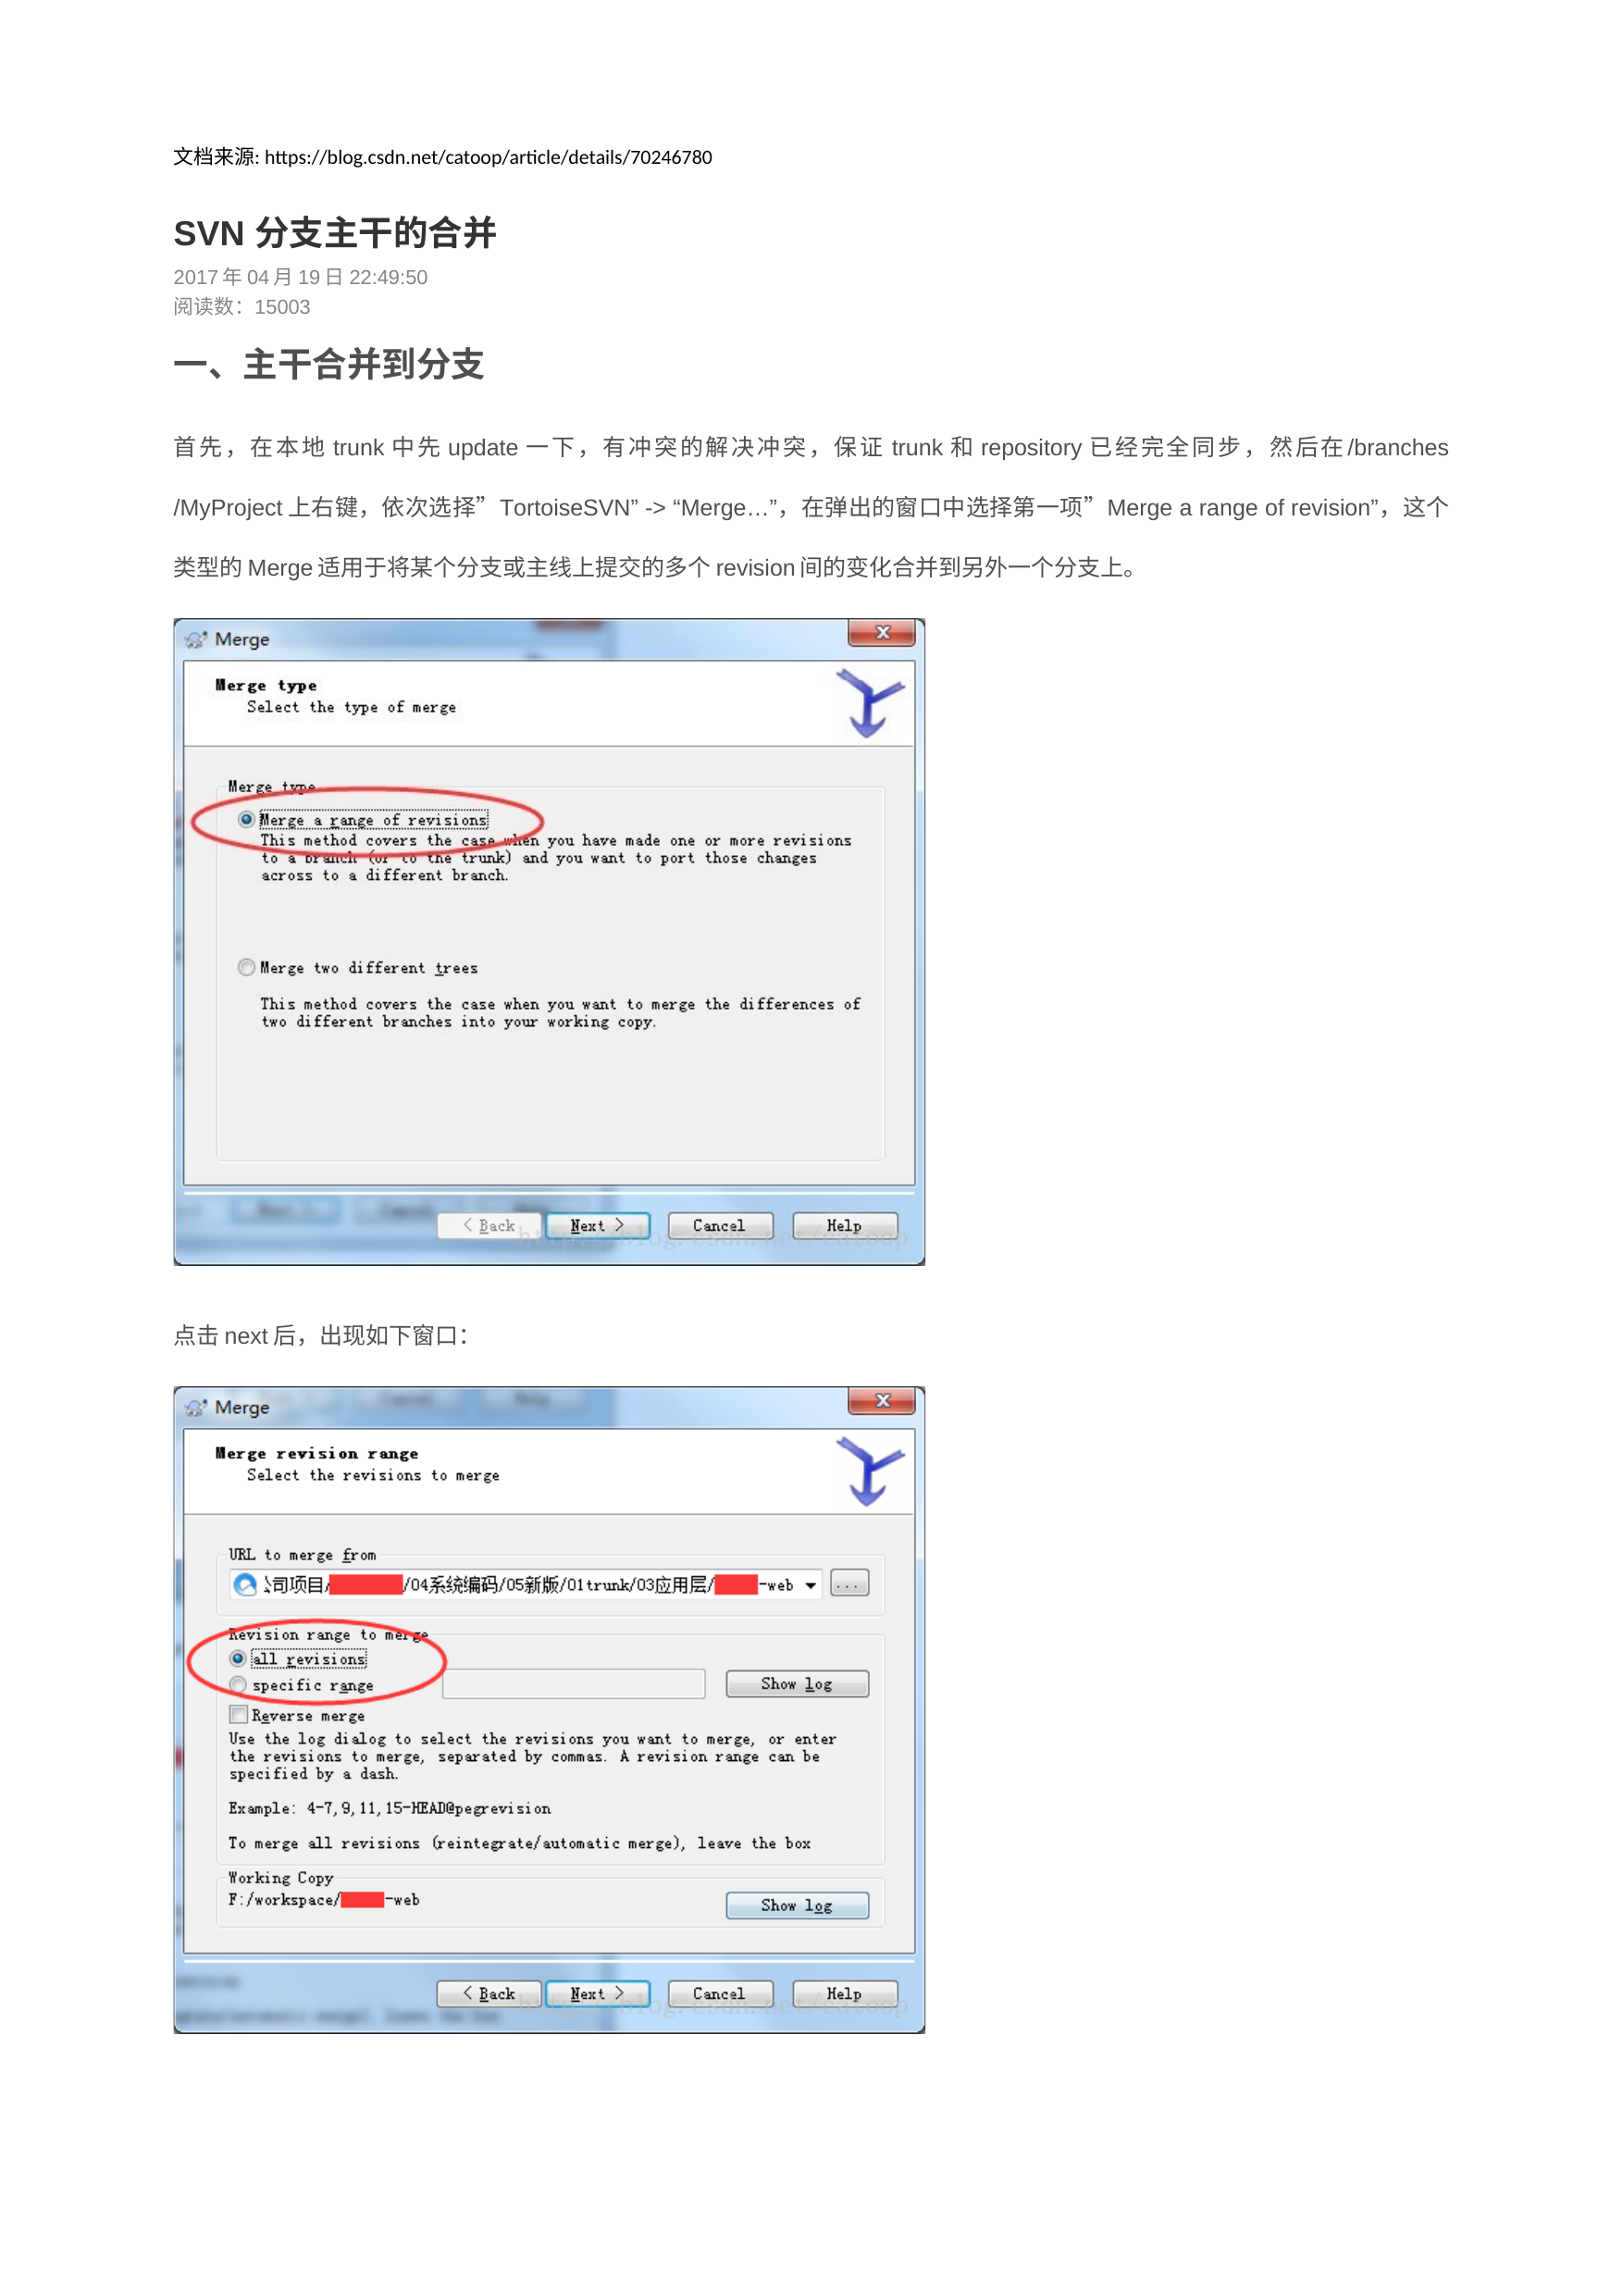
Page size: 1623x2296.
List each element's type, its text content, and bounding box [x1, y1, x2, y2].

text 文档来源: https://blog.csdn.net/catoop/article/details/70246780 [173, 140, 1449, 170]
text 点击next后，出现如下窗口： [173, 1304, 1449, 1364]
text SVN 分支主干的合并 [173, 200, 1449, 260]
text 一、主干合并到分支 [173, 332, 1449, 392]
picture [173, 618, 926, 1266]
text 2017年04月19日 22:49:50 [173, 260, 1449, 291]
picture [173, 1386, 926, 2034]
text 首先，在本地trunk中先update一下，有冲突的解决冲突，保证trunk和repository已经完全同步，然后在/branches /MyProject上右键，依次选择”TortoiseSVN” -> “Merge…”，在弹出的窗口中选择第一项”Merge a range of revision”，这个类型的Merge适用于将某个分支或主线上提交的多个revision间的变化合并到另外一个分支上。 [173, 416, 1449, 596]
text 阅读数：15003 [173, 291, 1449, 320]
